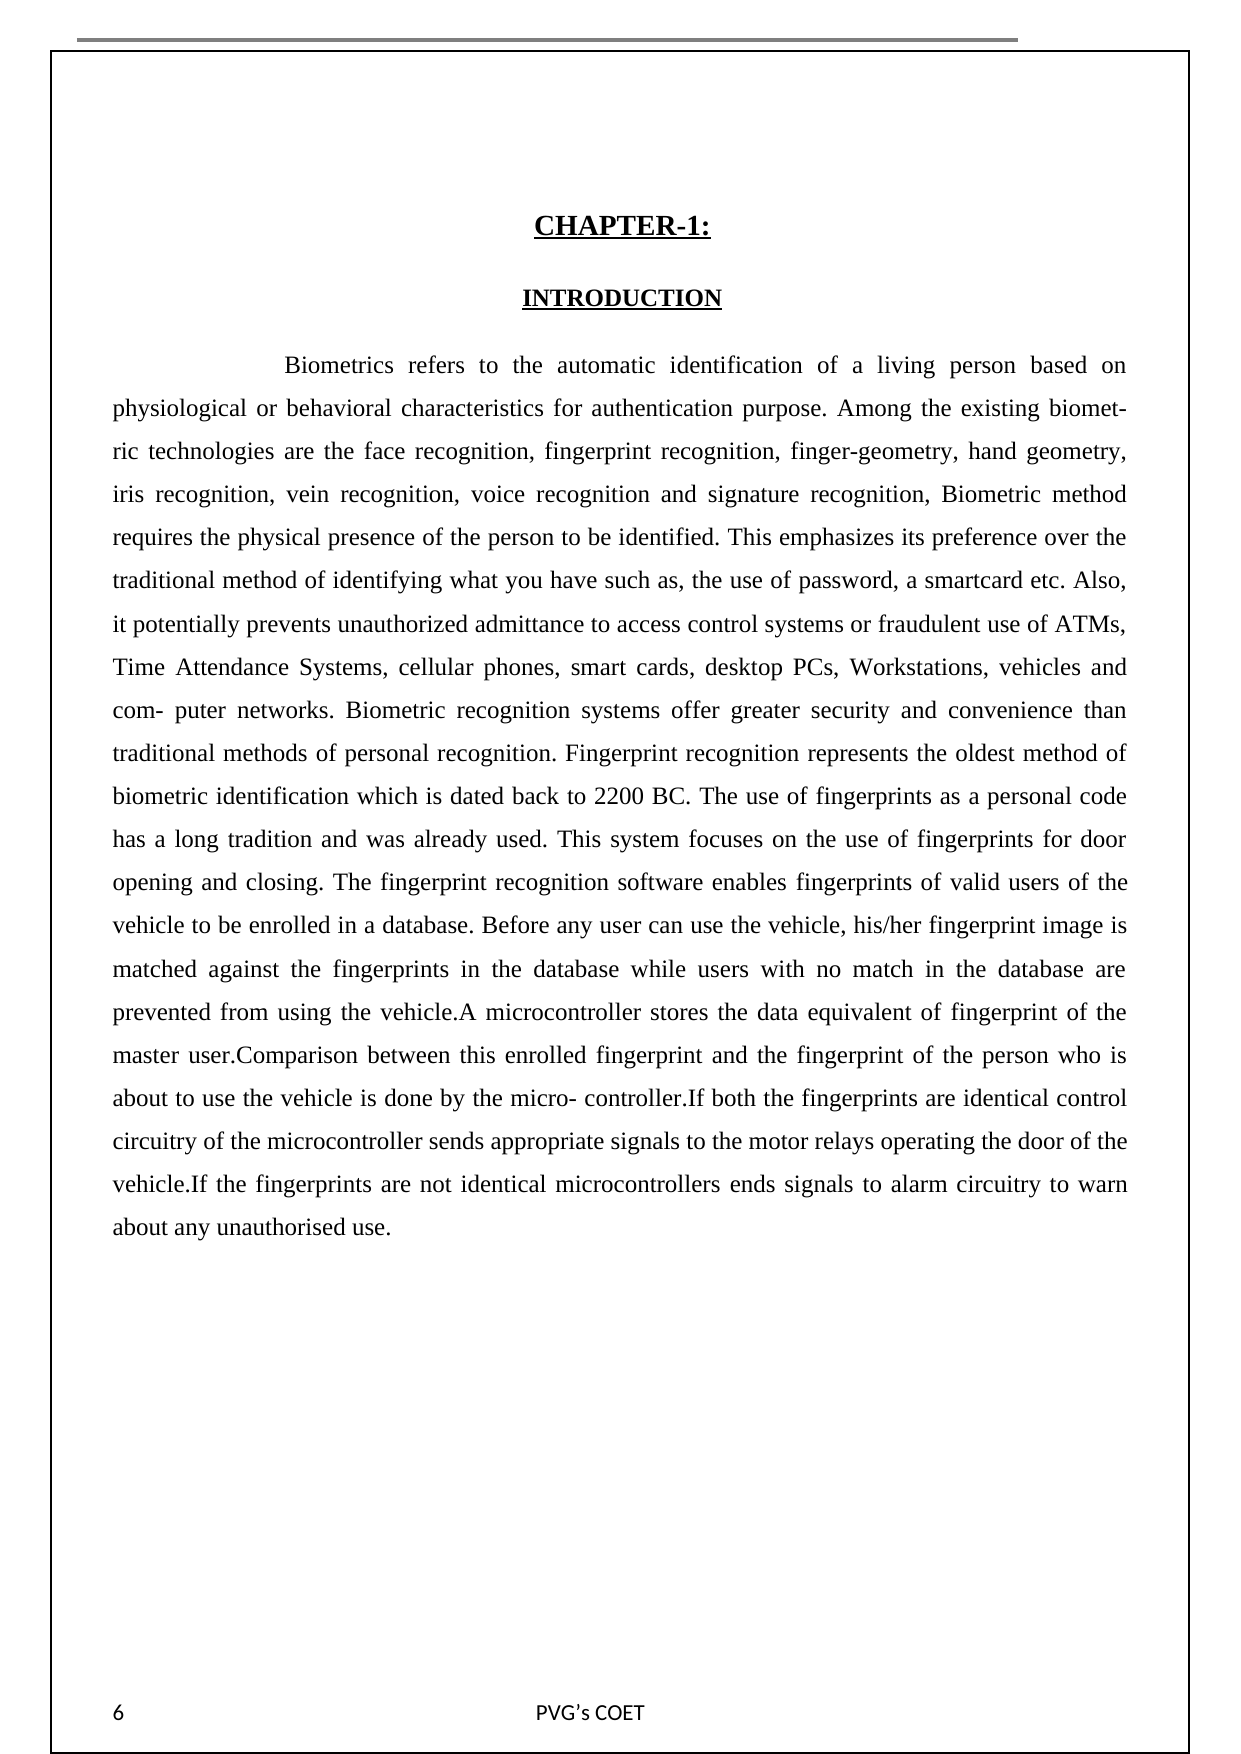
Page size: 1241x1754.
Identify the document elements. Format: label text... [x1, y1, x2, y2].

subtitle INTRODUCTION [112, 283, 1132, 312]
text Biometrics refers to the automatic identification of a living person based on physiological or behavioral characteristics for authentication purpose. Among the existing biomet- ric technologies are the face recognition, fingerprint recognition, finger-geometry, hand geometry, iris recognition, vein recognition, voice recognition and signature recognition, Biometric method requires the physical presence of the person to be identified. This emphasizes its preference over the traditional method of identifying what you have such as, the use of password, a smartcard etc. Also, it potentially prevents unauthorized admittance to access control systems or fraudulent use of ATMs, Time Attendance Systems, cellular phones, smart cards, desktop PCs, Workstations, vehicles and com- puter networks. Biometric recognition systems offer greater security and convenience than traditional methods of personal recognition. Fingerprint recognition represents the oldest method of biometric identification which is dated back to 2200 BC. The use of fingerprints as a personal code has a long tradition and was already used. This system focuses on the use of fingerprints for door opening and closing. The fingerprint recognition software enables fingerprints of valid users of the vehicle to be enrolled in a database. Before any user can use the vehicle, his/her fingerprint image is matched against the fingerprints in the database while users with no match in the database are prevented from using the vehicle.A microcontroller stores the data equivalent of fingerprint of the master user.Comparison between this enrolled fingerprint and the fingerprint of the person who is about to use the vehicle is done by the micro- controller.If both the fingerprints are identical control circuitry of the microcontroller sends appropriate signals to the motor relays operating the door of the vehicle.If the fingerprints are not identical microcontrollers ends signals to alarm circuitry to warn about any unauthorised use. [112, 350, 1128, 1241]
subtitle CHAPTER-1: [112, 208, 1132, 242]
